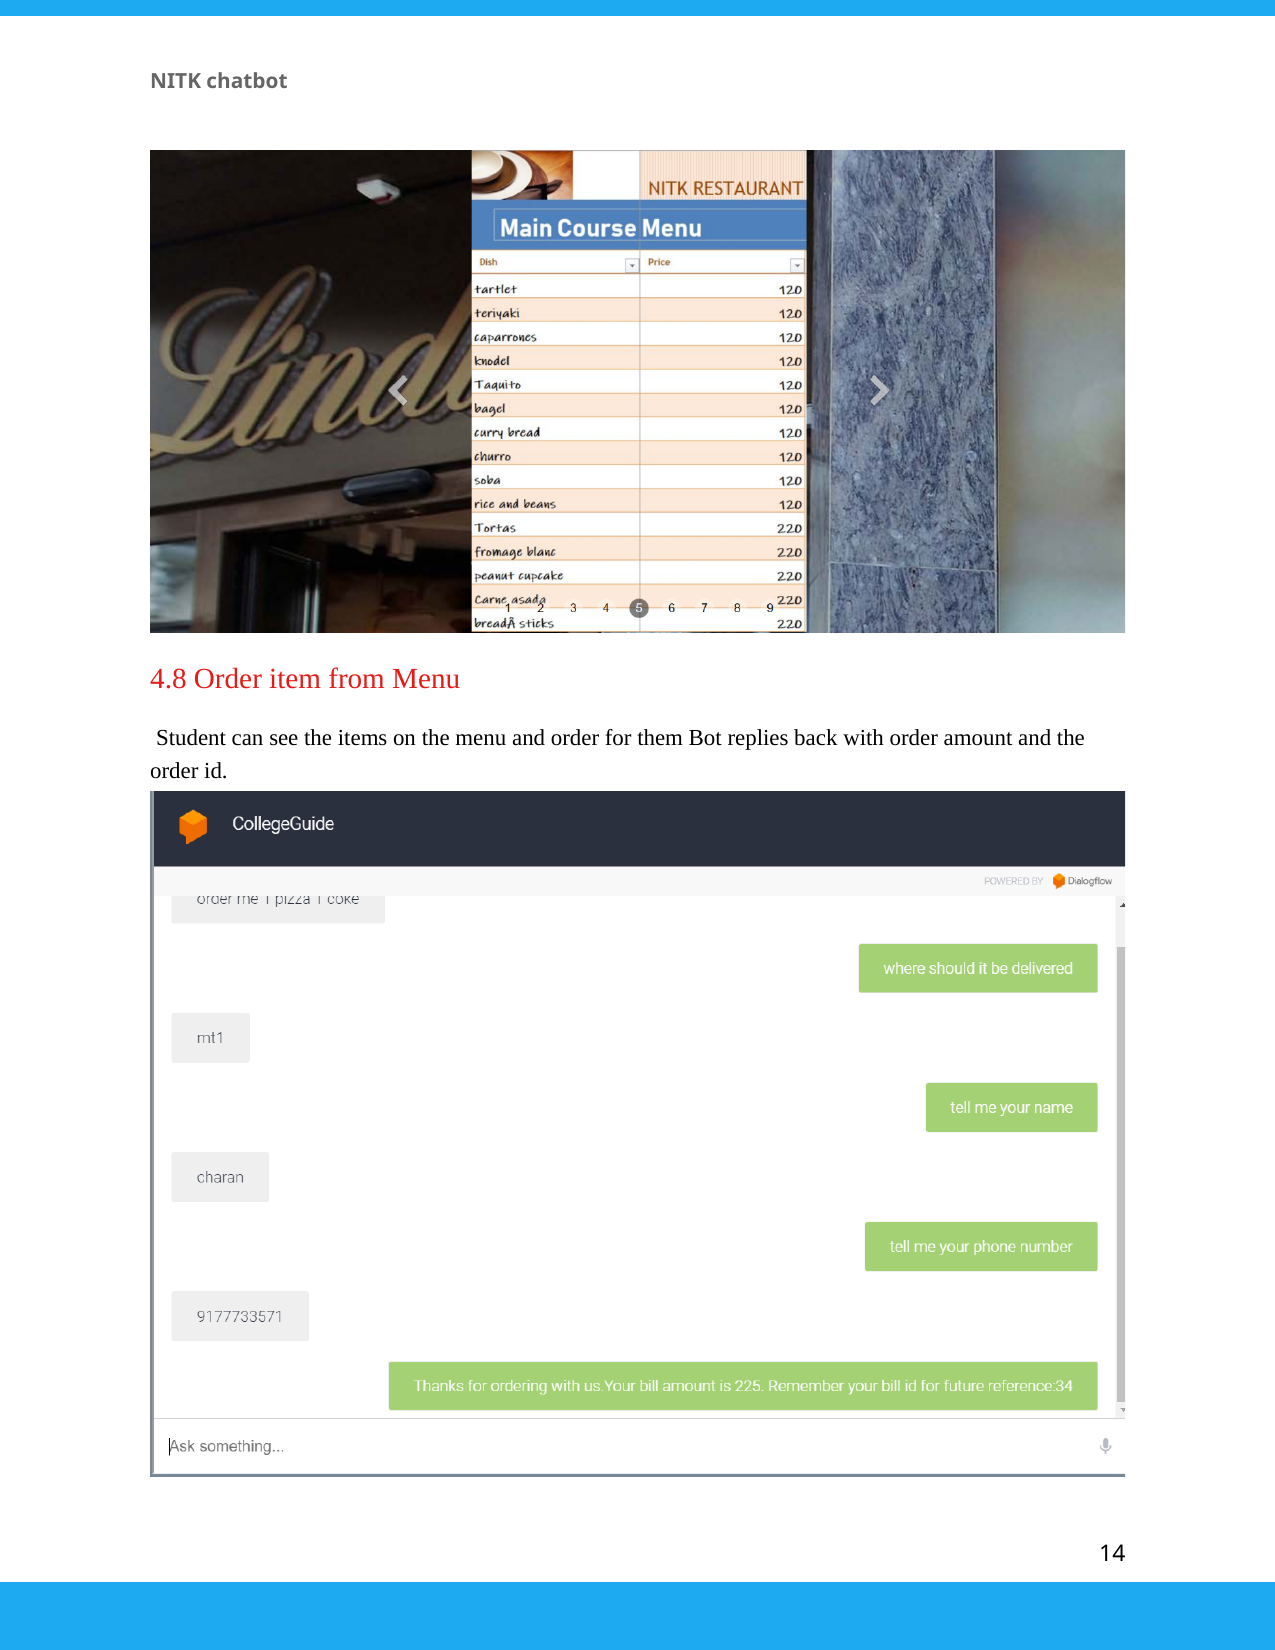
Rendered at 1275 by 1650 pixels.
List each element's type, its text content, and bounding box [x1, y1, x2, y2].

picture [150, 791, 1125, 1477]
text Student can see the items on the menu and order for them Bot replies back with order amount and the order id. [150, 724, 1125, 791]
picture [150, 150, 1125, 633]
subtitle 4.8 Order item from Menu [150, 661, 1125, 695]
picture [0, 1582, 1275, 1650]
picture [0, 0, 1275, 16]
